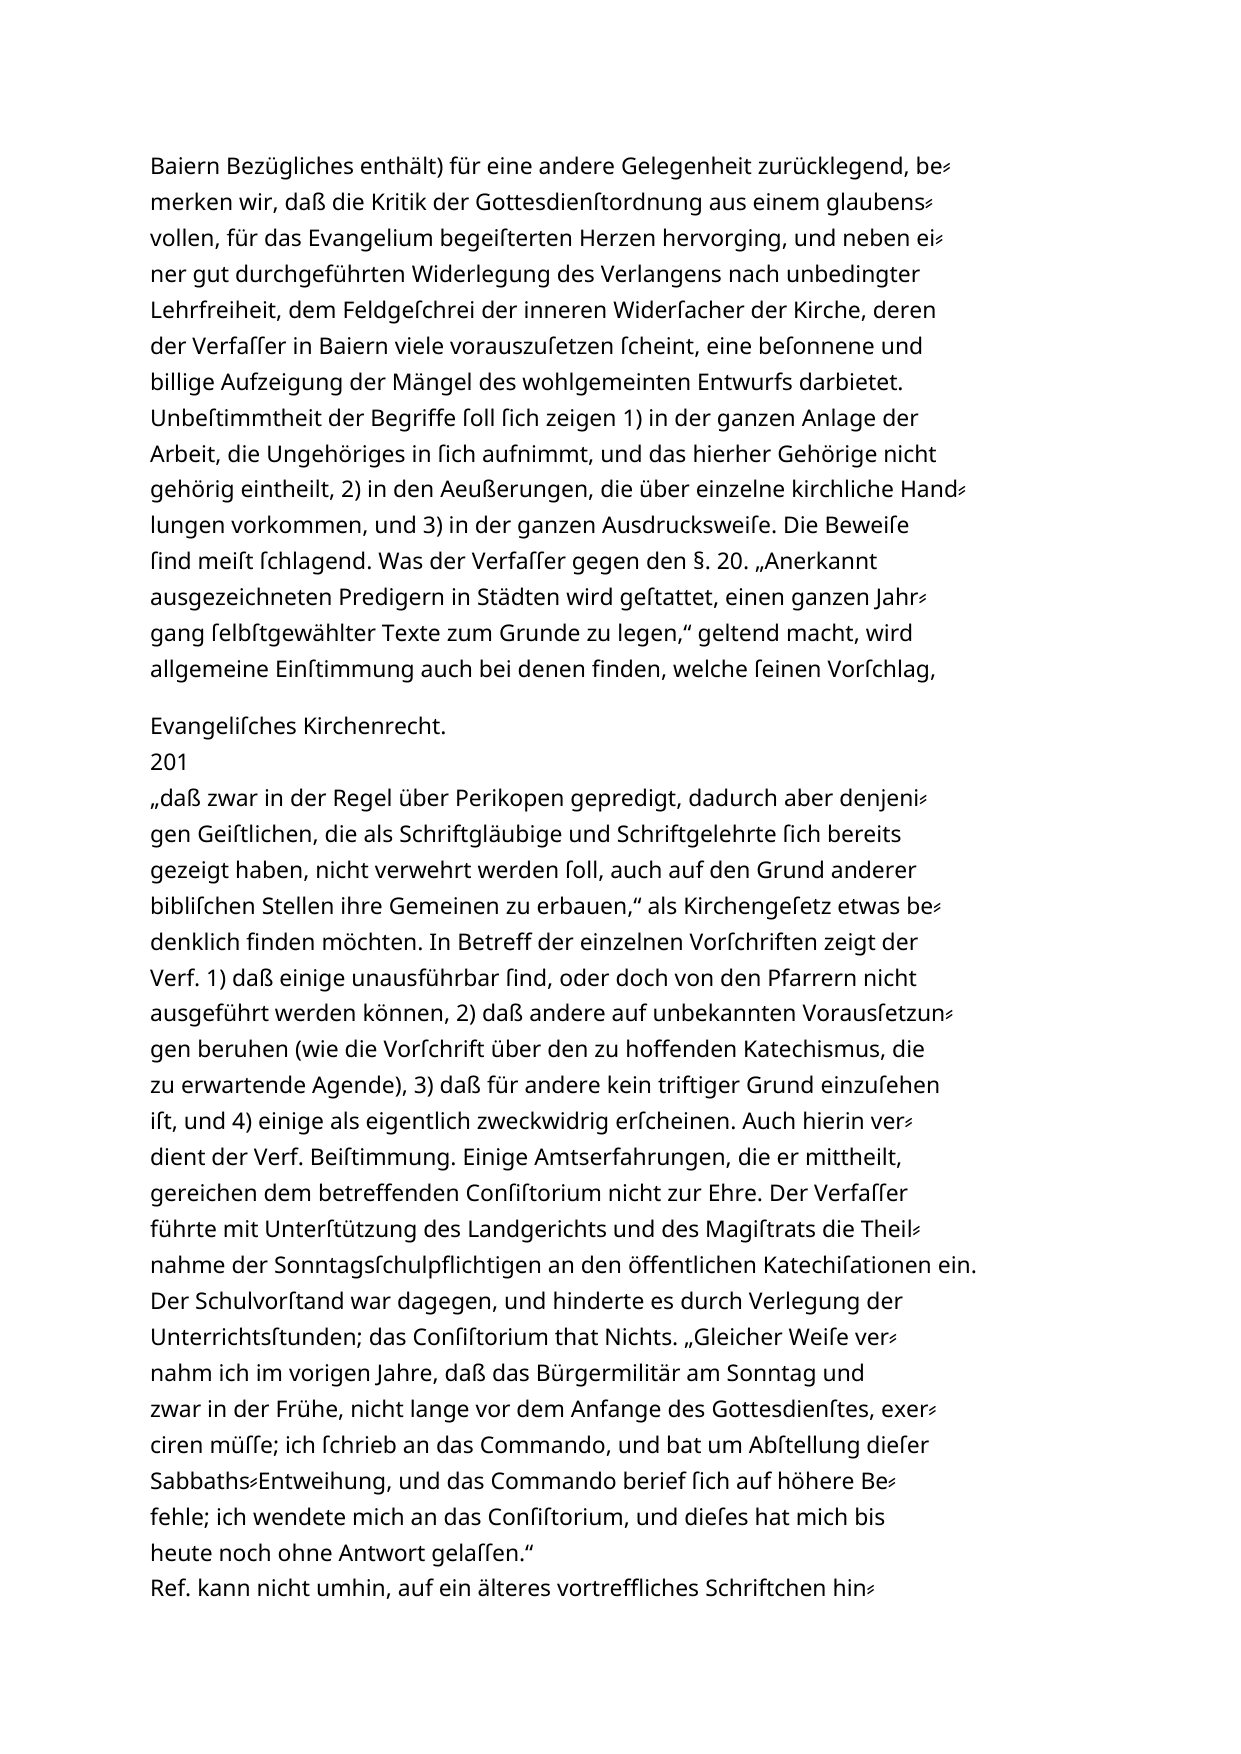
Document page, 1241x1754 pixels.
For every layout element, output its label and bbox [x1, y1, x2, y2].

text [150, 150, 1090, 684]
text [150, 710, 1090, 1604]
